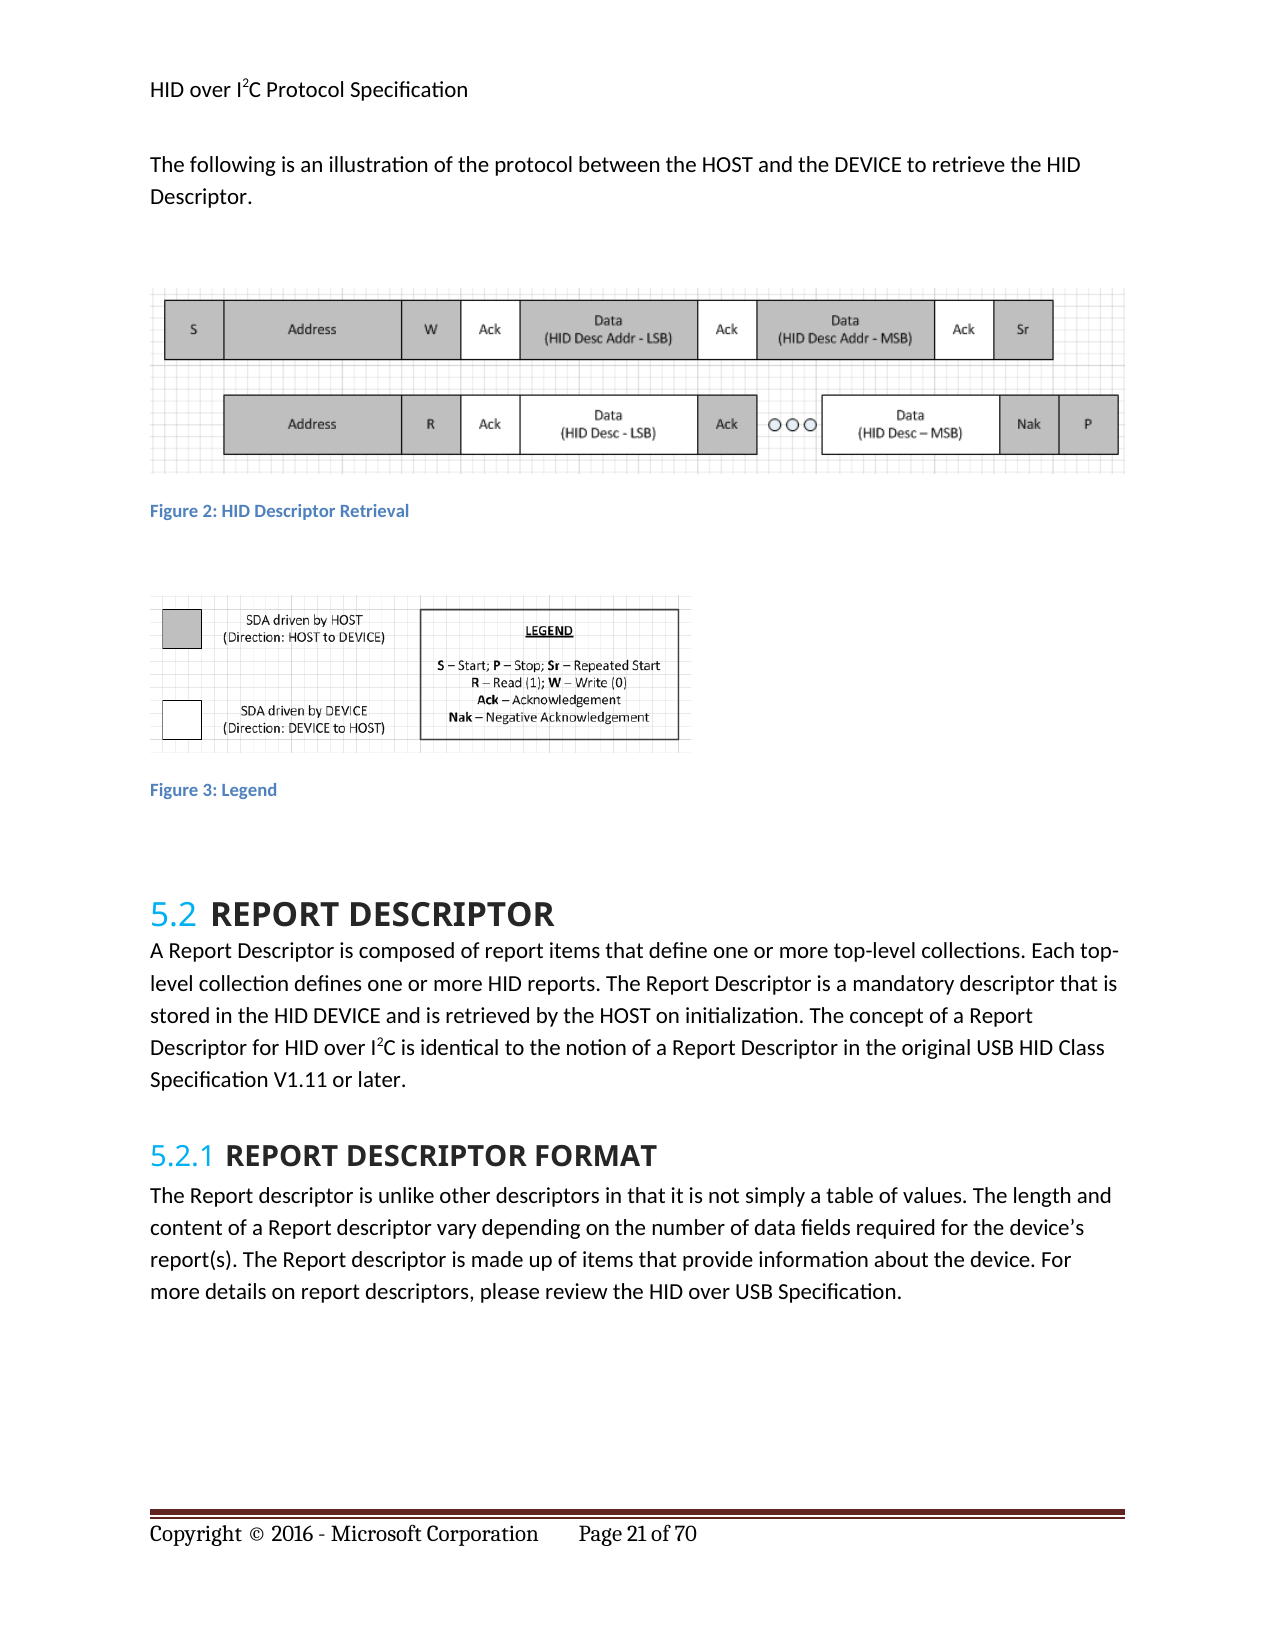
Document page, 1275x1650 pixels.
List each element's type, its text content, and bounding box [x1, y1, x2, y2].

picture [150, 288, 1125, 474]
text The following is an illustration of the protocol between the HOST and the DEVICE to retrieve the HID Descriptor. [150, 150, 1125, 210]
list The Report descriptor is unlike other descriptors in that it is not simply a table of values. The length and content of a Report descriptor vary depending on the number of data fields required for the device’s report(s). The Report descriptor is made up of items that provide information about the device. For more details on report descriptors, please review the HID over USB Specification. [150, 1181, 1125, 1306]
subtitle Report Descriptor [150, 891, 1125, 937]
subtitle Report Descriptor Format [150, 1135, 1125, 1175]
picture [150, 595, 692, 753]
list A Report Descriptor is composed of report items that define one or more top-level collections. Each top-level collection defines one or more HID reports. The Report Descriptor is a mandatory descriptor that is stored in the HID DEVICE and is retrieved by the HOST on initialization. The concept of a Report Descriptor for HID over I2C is identical to the notion of a Report Descriptor in the original USB HID Class Specification V1.11 or later. [150, 937, 1125, 1093]
